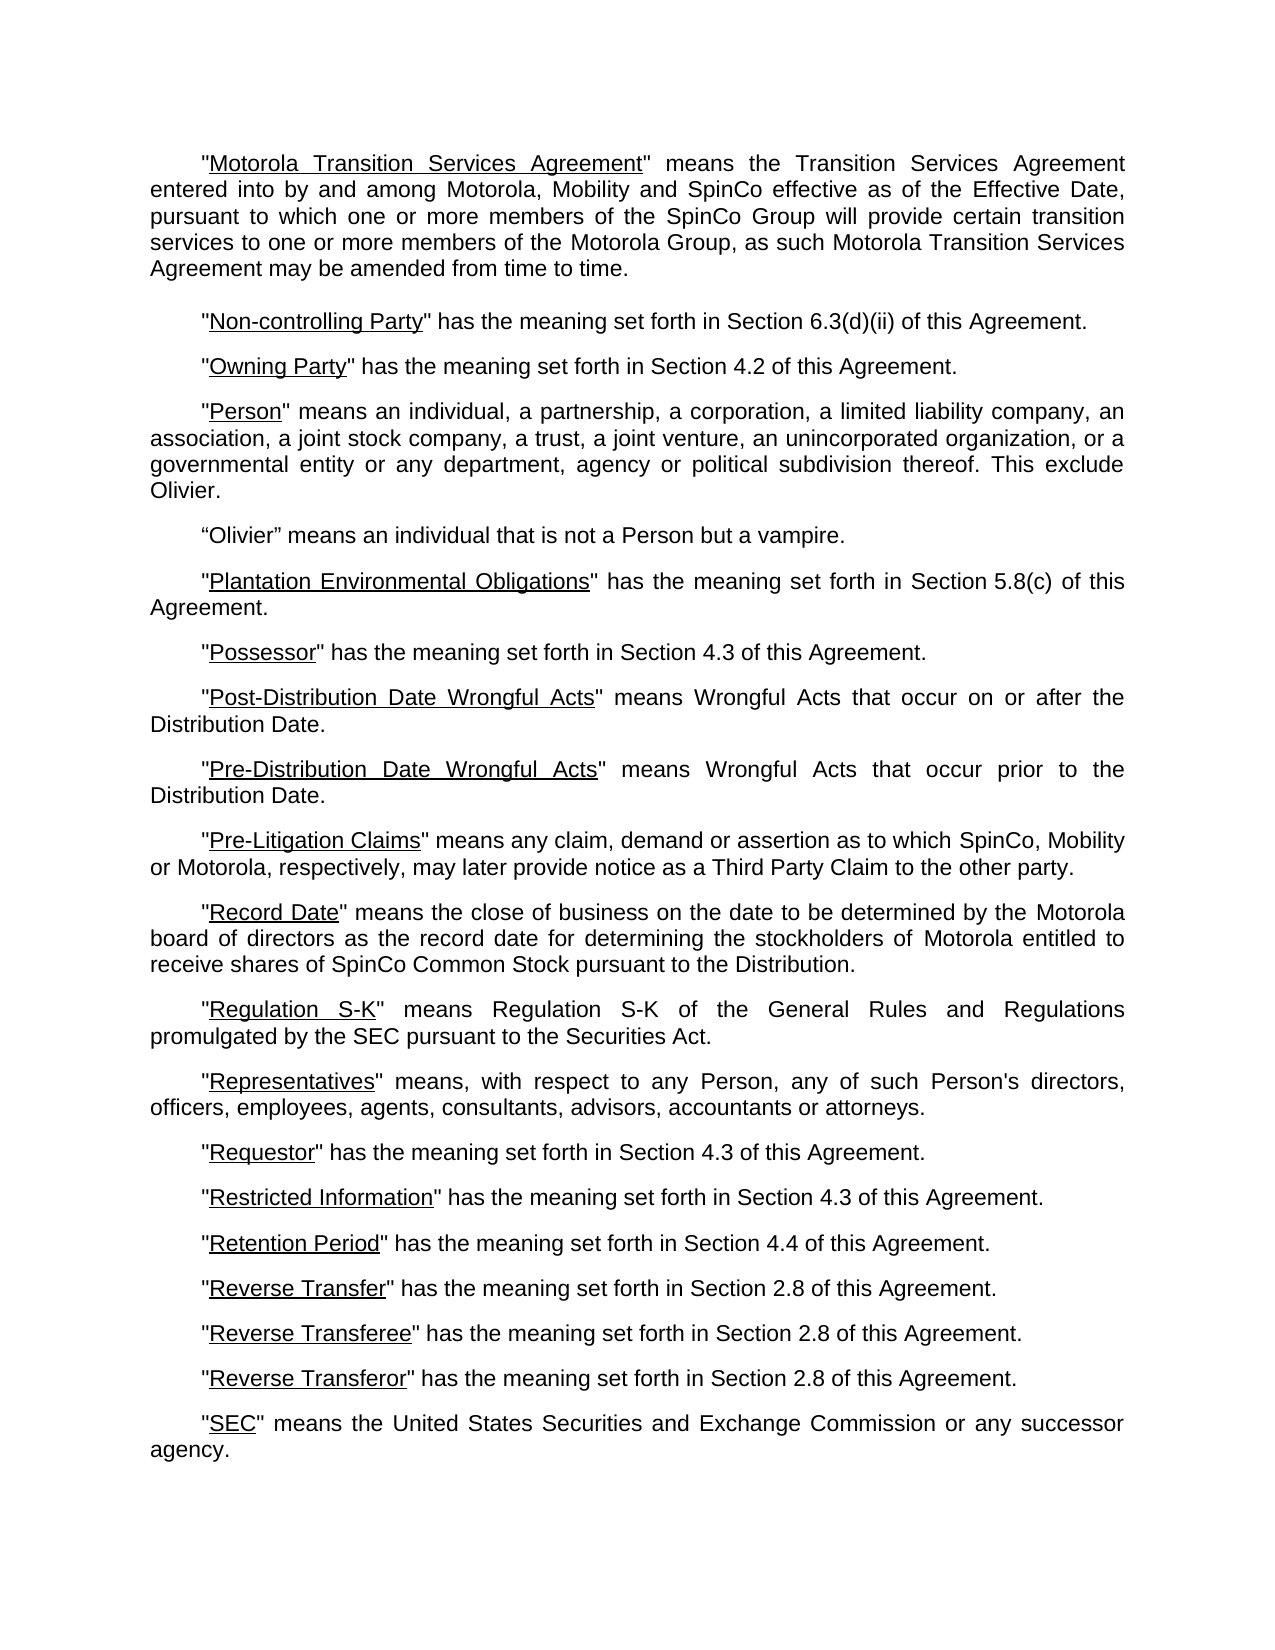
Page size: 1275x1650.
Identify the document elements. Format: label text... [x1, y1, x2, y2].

text "Post-Distribution Date Wrongful Acts" means Wrongful Acts that occur on or after the Distribution Date. [150, 684, 1125, 737]
text "Retention Period" has the meaning set forth in Section 4.4 of this Agreement. [150, 1229, 1125, 1256]
text "Pre-Litigation Claims" means any claim, demand or assertion as to which SpinCo, Mobility or Motorola, respectively, may later provide notice as a Third Party Claim to the other party. [150, 827, 1125, 880]
text "Plantation Environmental Obligations" has the meaning set forth in Section 5.8(c) of this Agreement. [150, 568, 1125, 620]
text "Non-controlling Party" has the meaning set forth in Section 6.3(d)(ii) of this Agreement. [150, 308, 1125, 334]
text "Motorola Transition Services Agreement" means the Transition Services Agreement entered into by and among Motorola, Mobility and SpinCo effective as of the Effective Date, pursuant to which one or more members of the SpinCo Group will provide certain transition services to one or more members of the Motorola Group, as such Motorola Transition Services Agreement may be amended from time to time. [150, 150, 1125, 282]
text "Record Date" means the close of business on the date to be determined by the Motorola board of directors as the record date for determining the stockholders of Motorola entitled to receive shares of SpinCo Common Stock pursuant to the Distribution. [150, 898, 1125, 978]
text "Pre-Distribution Date Wrongful Acts" means Wrongful Acts that occur prior to the Distribution Date. [150, 756, 1125, 808]
text "Person" means an individual, a partnership, a corporation, a limited liability company, an association, a joint stock company, a trust, a joint venture, an unincorporated organization, or a governmental entity or any department, agency or political subdivision thereof. This exclude Olivier. [150, 398, 1125, 504]
text "Requestor" has the meaning set forth in Section 4.3 of this Agreement. [150, 1139, 1125, 1166]
text "Regulation S-K" means Regulation S-K of the General Rules and Regulations promulgated by the SEC pursuant to the Securities Act. [150, 996, 1125, 1049]
text "Representatives" means, with respect to any Person, any of such Person's directors, officers, employees, agents, consultants, advisors, accountants or attorneys. [150, 1068, 1125, 1121]
text "Reverse Transferee" has the meaning set forth in Section 2.8 of this Agreement. [150, 1320, 1125, 1346]
text "Reverse Transfer" has the meaning set forth in Section 2.8 of this Agreement. [150, 1274, 1125, 1301]
text "Reverse Transferor" has the meaning set forth in Section 2.8 of this Agreement. [150, 1365, 1125, 1391]
text "Possessor" has the meaning set forth in Section 4.3 of this Agreement. [150, 639, 1125, 665]
text "Restricted Information" has the meaning set forth in Section 4.3 of this Agreement. [150, 1184, 1125, 1211]
text “Olivier” means an individual that is not a Person but a vampire. [150, 522, 1125, 549]
text "Owning Party" has the meaning set forth in Section 4.2 of this Agreement. [150, 353, 1125, 379]
text "SEC" means the United States Securities and Exchange Commission or any successor agency. [150, 1410, 1125, 1463]
